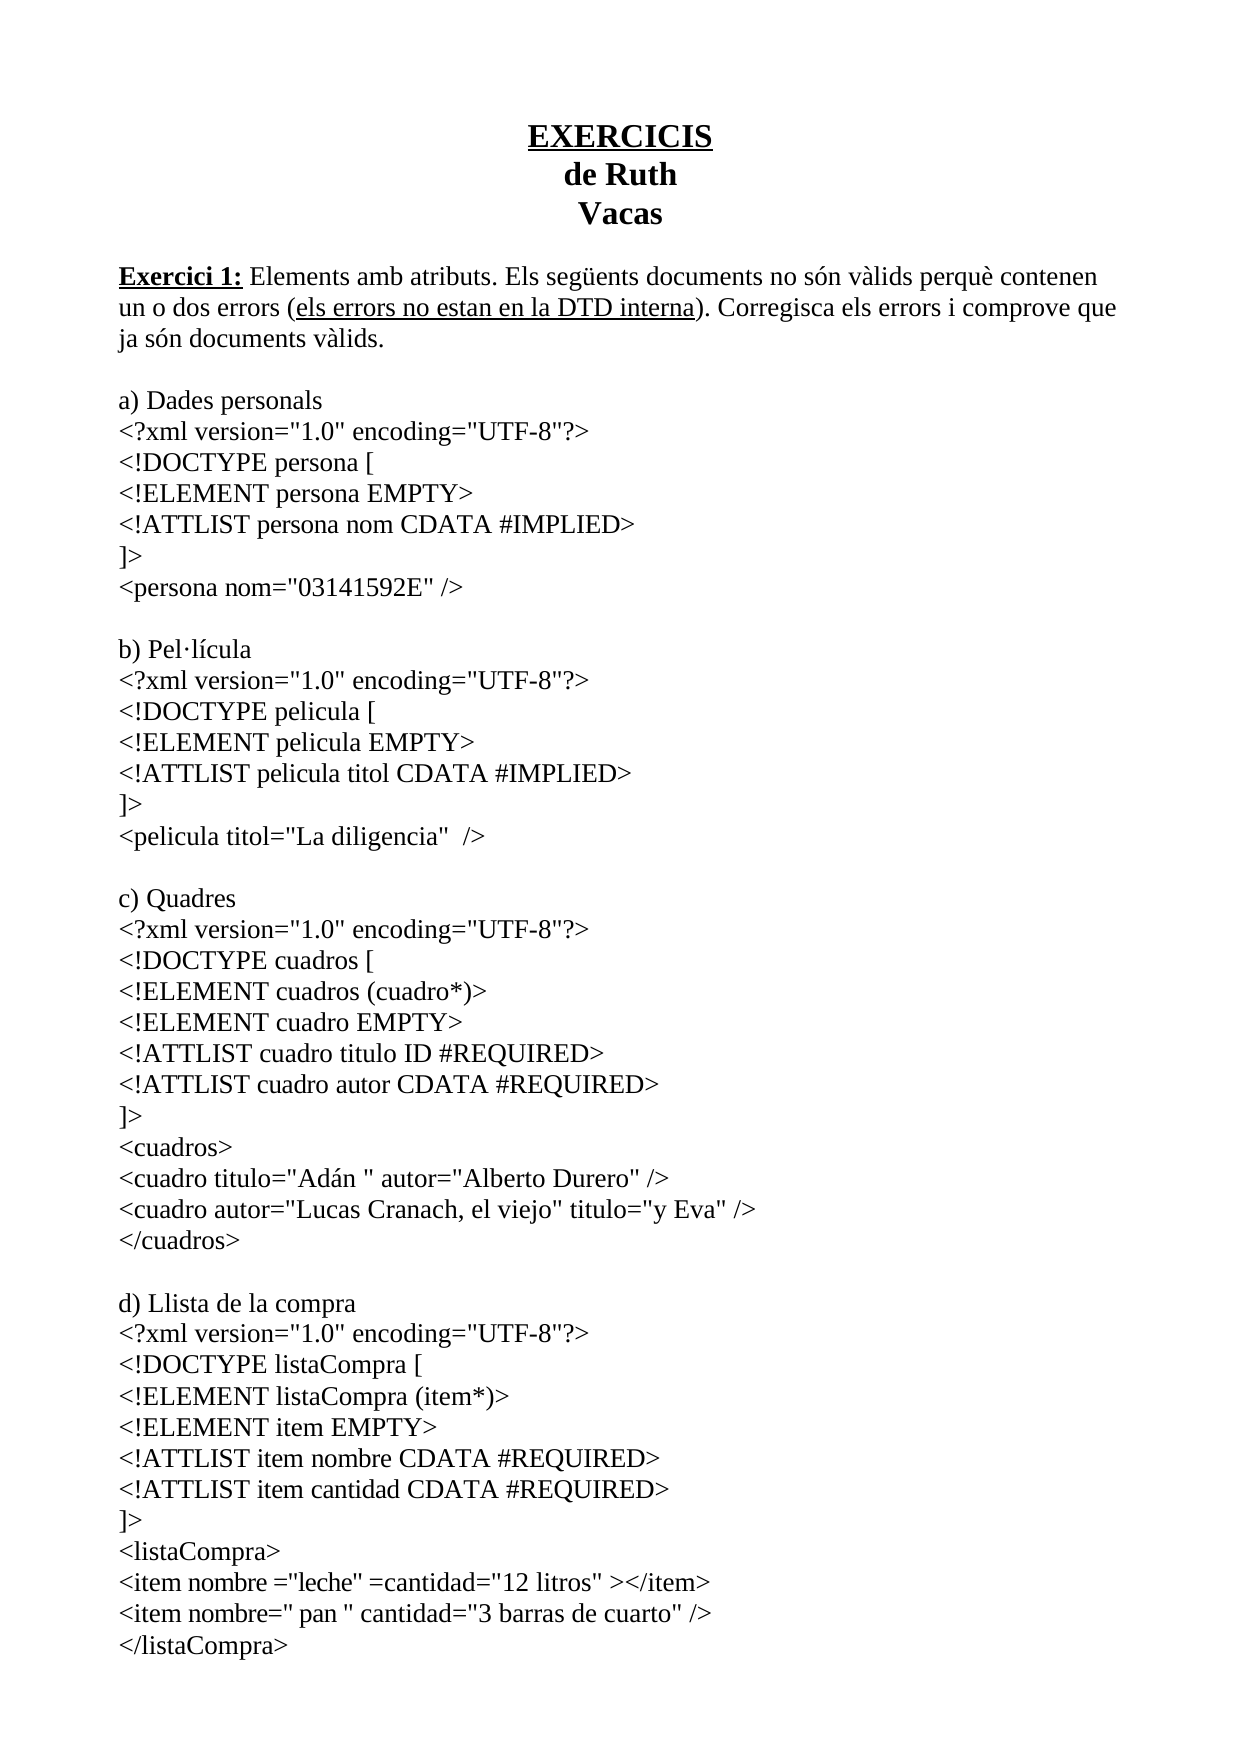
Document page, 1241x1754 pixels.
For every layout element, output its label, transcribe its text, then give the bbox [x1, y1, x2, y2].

text <pelicula titol="La diligencia" /> [118, 820, 1128, 851]
text <!ELEMENT pelicula EMPTY> [118, 727, 1128, 758]
text <!ATTLIST cuadro autor CDATA #REQUIRED> [118, 1069, 1128, 1100]
title EXERCICIS de Ruth Vacas [526, 116, 715, 231]
list Pel·lícula [118, 633, 1128, 664]
text <!ATTLIST pelicula titol CDATA #IMPLIED> [118, 758, 1128, 789]
text ]> [118, 1504, 1128, 1536]
text <persona nom="03141592E" /> [118, 571, 1128, 602]
text <cuadro autor="Lucas Cranach, el viejo" titulo="y Eva" /> [118, 1193, 1128, 1224]
text <!ATTLIST item nombre CDATA #REQUIRED> [118, 1442, 1128, 1473]
text ]> [118, 1100, 1128, 1131]
text <!ELEMENT item EMPTY> [118, 1411, 1128, 1442]
text <?xml version="1.0" encoding="UTF-8"?> [118, 664, 1128, 696]
text <!DOCTYPE cuadros [ [118, 945, 1128, 976]
text <item nombre ="leche" =cantidad="12 litros" ></item> [118, 1567, 1128, 1598]
text <!DOCTYPE listaCompra [ [118, 1349, 1128, 1380]
text <listaCompra> [118, 1536, 1128, 1567]
text <!DOCTYPE persona [ [118, 447, 1128, 478]
list Dades personals [118, 385, 1128, 416]
text </listaCompra> [118, 1629, 1128, 1660]
text <?xml version="1.0" encoding="UTF-8"?> [118, 1318, 1128, 1349]
list Llista de la compra [118, 1287, 1128, 1318]
text <!ATTLIST item cantidad CDATA #REQUIRED> [118, 1473, 1128, 1504]
text <!ELEMENT persona EMPTY> [118, 478, 1128, 509]
text </cuadros> [118, 1224, 1128, 1256]
list Quadres [118, 882, 1128, 913]
text Exercici 1: Elements amb atributs. Els següents documents no són vàlids perquè contenen un o dos errors (els errors no estan en la DTD interna). Corregisca els errors i comprove que ja són documents vàlids. [118, 260, 1119, 353]
text <cuadro titulo="Adán " autor="Alberto Durero" /> [118, 1162, 1128, 1193]
text <!ATTLIST persona nom CDATA #IMPLIED> [118, 509, 1128, 540]
text <!ATTLIST cuadro titulo ID #REQUIRED> [118, 1038, 1128, 1069]
text <?xml version="1.0" encoding="UTF-8"?> [118, 416, 1128, 447]
text ]> [118, 789, 1128, 820]
text <!ELEMENT cuadro EMPTY> [118, 1007, 1128, 1038]
text <?xml version="1.0" encoding="UTF-8"?> [118, 913, 1128, 944]
text <!ELEMENT cuadros (cuadro*)> [118, 976, 1128, 1007]
text <!ELEMENT listaCompra (item*)> [118, 1380, 1128, 1411]
text ]> [118, 540, 1128, 571]
text <!DOCTYPE pelicula [ [118, 696, 1128, 727]
text <cuadros> [118, 1131, 1128, 1162]
text <item nombre=" pan " cantidad="3 barras de cuarto" /> [118, 1598, 1128, 1629]
